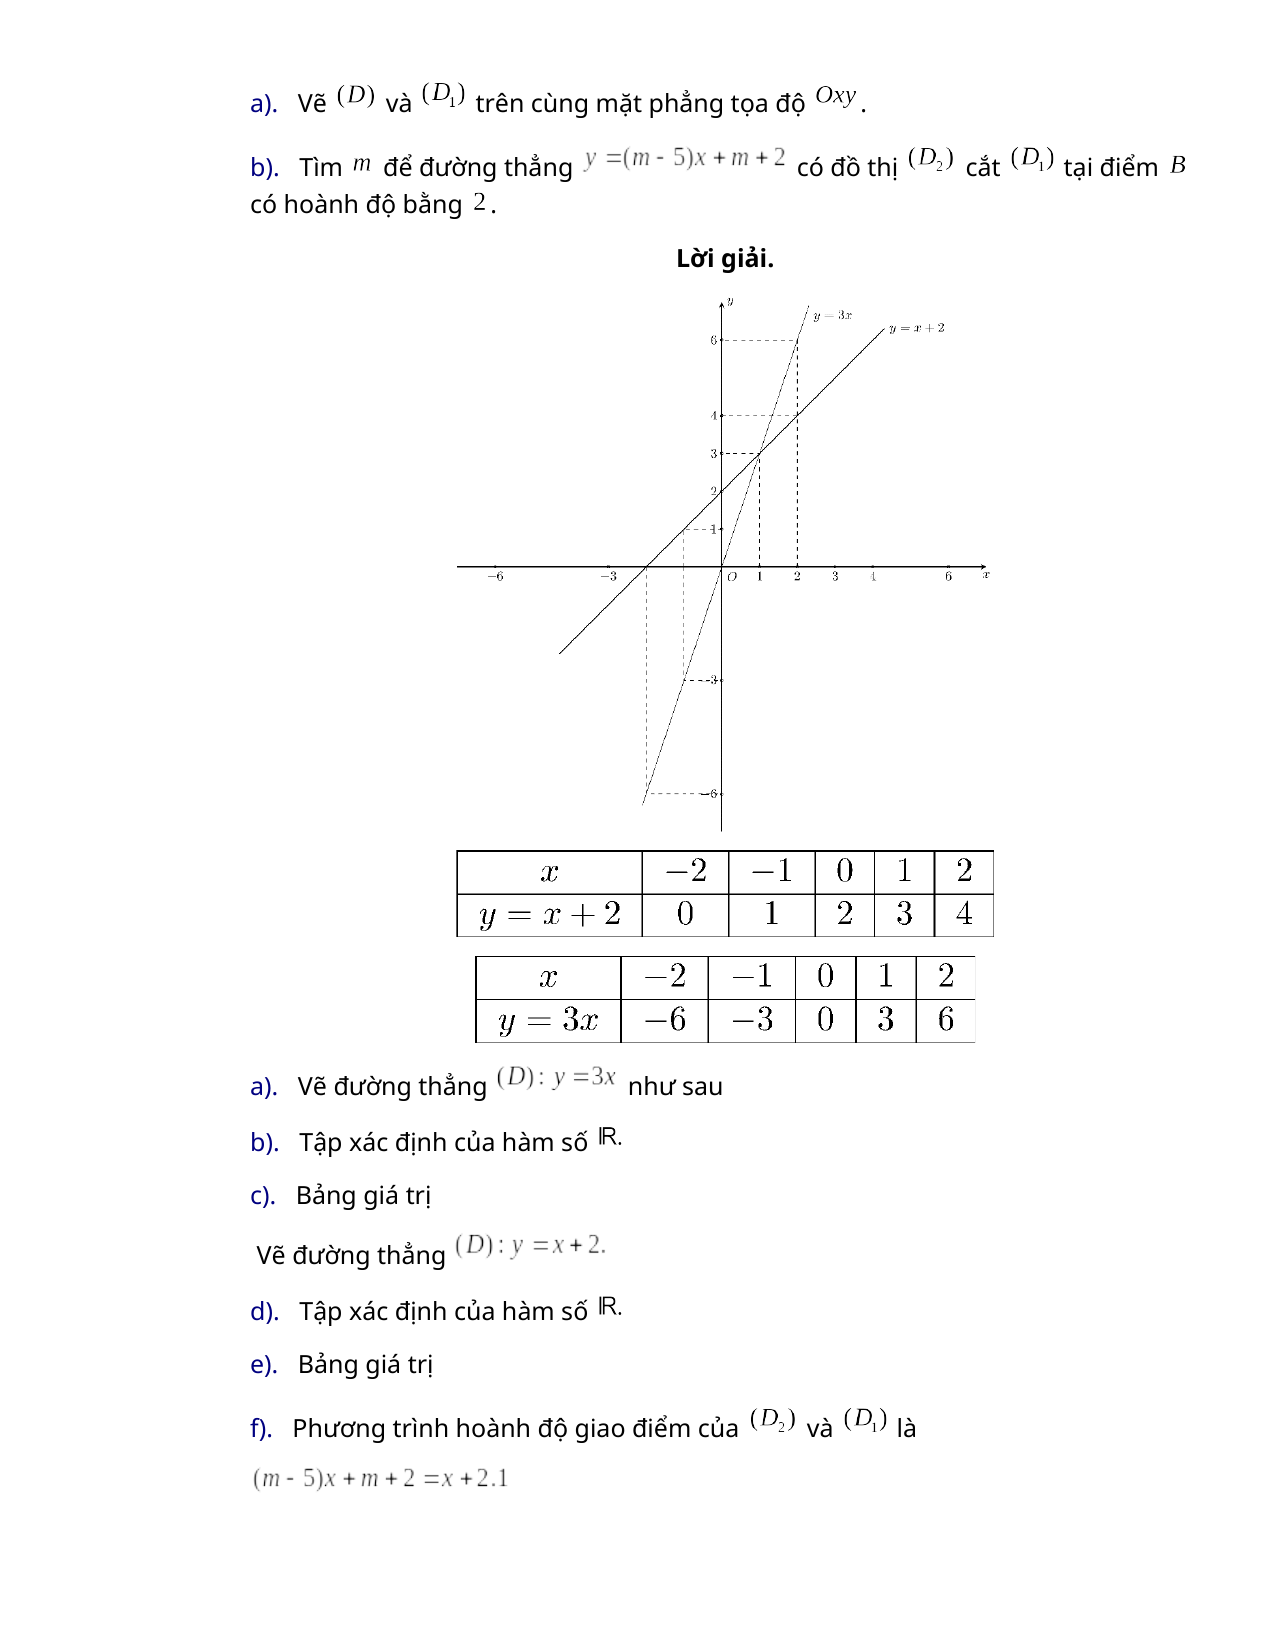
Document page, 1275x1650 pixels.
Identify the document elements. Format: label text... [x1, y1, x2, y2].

text a). Vẽ đường thẳng như sau [250, 1062, 1200, 1102]
text b). Tập xác định của hàm số [250, 1122, 1200, 1158]
text c). Bảng giá trị [250, 1178, 1200, 1212]
picture [456, 293, 994, 832]
text b). Tìm để đường thẳng có đồ thị cắt tại điểm có hoành độ bằng . [250, 139, 1200, 221]
text e). Bảng giá trị [250, 1347, 1200, 1381]
text Lời giải. [250, 240, 1200, 274]
text a). Vẽ và trên cùng mặt phẳng tọa độ . [250, 75, 1200, 120]
picture [475, 956, 976, 1043]
text d). Tập xác định của hàm số [250, 1291, 1200, 1327]
text f). Phương trình hoành độ giao điểm của và là [250, 1400, 1200, 1445]
text Vẽ đường thẳng [250, 1231, 1200, 1272]
picture [456, 850, 994, 937]
